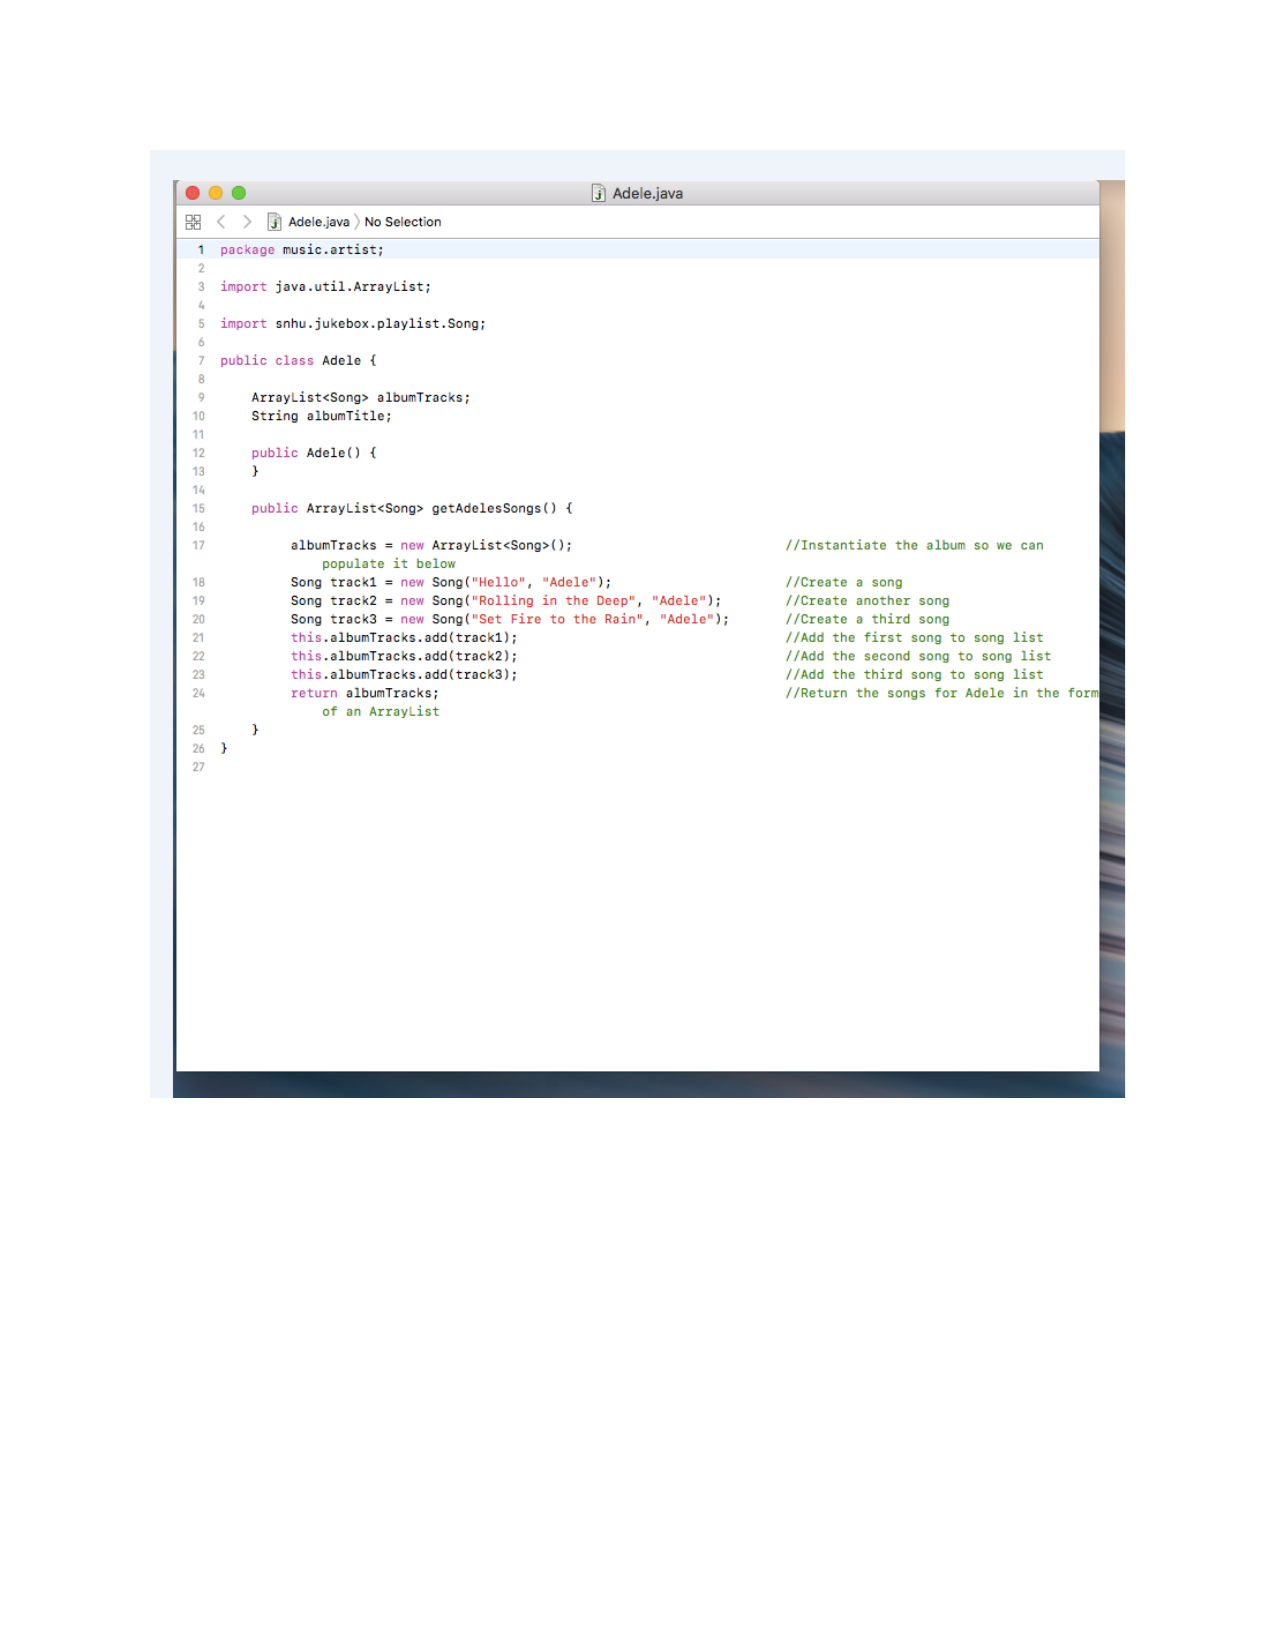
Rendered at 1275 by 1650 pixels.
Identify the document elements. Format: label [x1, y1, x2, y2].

picture [150, 150, 1125, 1098]
